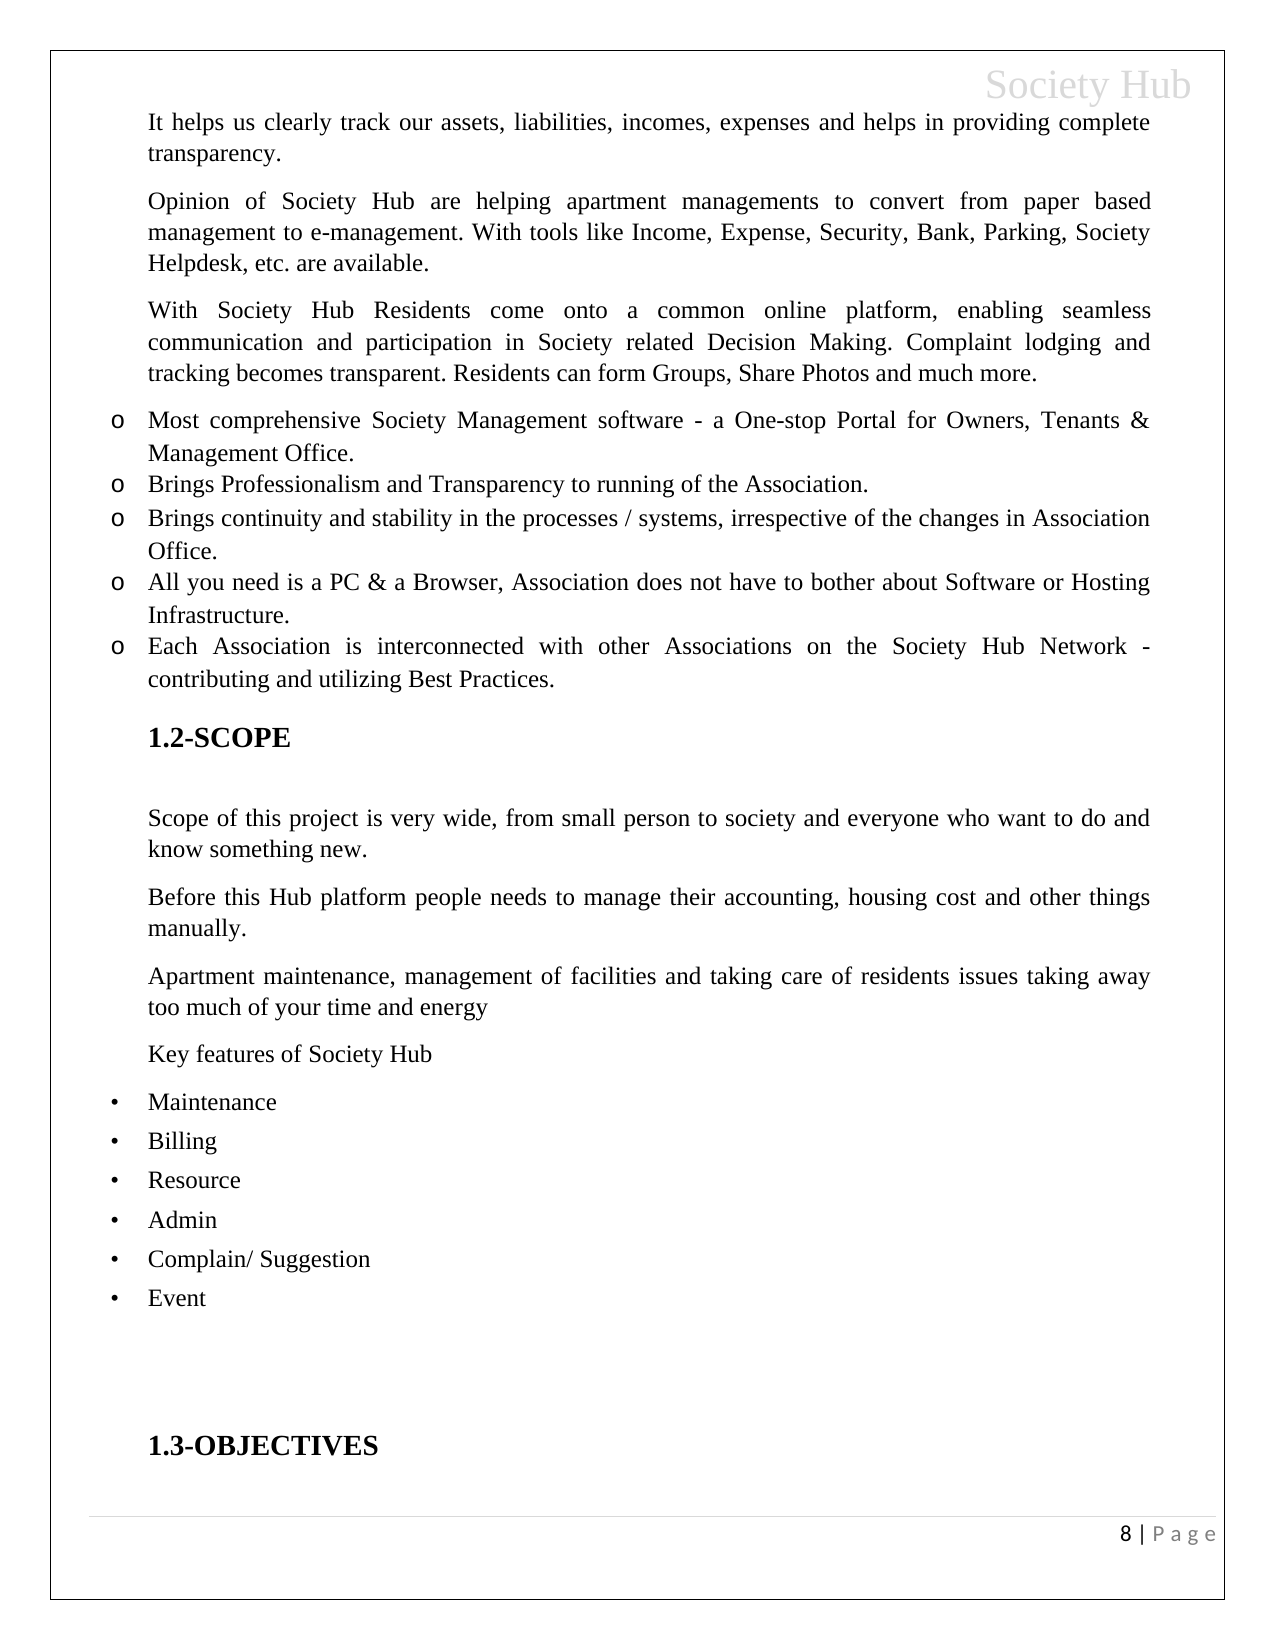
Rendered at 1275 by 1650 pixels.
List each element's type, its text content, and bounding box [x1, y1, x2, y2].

list Resource [110, 1166, 1152, 1194]
list Brings Professionalism and Transparency to running of the Association. [110, 469, 1152, 500]
subtitle 1.3-OBJECTIVES [148, 1428, 1152, 1462]
text Apartment maintenance, management of facilities and taking care of residents issues taking away too much of your time and energy [148, 961, 1152, 1021]
list Maintenance [110, 1087, 1152, 1116]
text Before this Hub platform people needs to manage their accounting, housing cost and other things manually. [148, 882, 1152, 942]
text It helps us clearly track our assets, liabilities, incomes, expenses and helps in providing complete transparency. [148, 107, 1152, 167]
list Billing [110, 1126, 1152, 1155]
list Each Association is interconnected with other Associations on the Society Hub Network - contributing and utilizing Best Practices. [110, 631, 1152, 693]
list Most comprehensive Society Management software - a One-stop Portal for Owners, Tenants & Management Office. [110, 405, 1152, 467]
list Brings continuity and stability in the processes / systems, irrespective of the changes in Association Office. [110, 503, 1152, 564]
text With Society Hub Residents come onto a common online platform, enabling seamless communication and participation in Society related Decision Making. Complaint lodging and tracking becomes transparent. Residents can form Groups, Share Photos and much more. [148, 296, 1152, 386]
text Key features of Society Hub [148, 1039, 1152, 1068]
subtitle 1.2-SCOPE [148, 720, 1152, 754]
text Opinion of Society Hub are helping apartment managements to convert from paper based management to e-management. With tools like Income, Expense, Security, Bank, Parking, Society Helpdesk, etc. are available. [148, 186, 1152, 277]
list Complain/ Suggestion [110, 1244, 1152, 1273]
text Scope of this project is very wide, from small person to society and everyone who want to do and know something new. [148, 803, 1152, 863]
list Admin [110, 1205, 1152, 1233]
list Event [110, 1283, 1152, 1312]
list All you need is a PC & a Browser, Association does not have to bother about Software or Hosting Infrastructure. [110, 567, 1152, 629]
